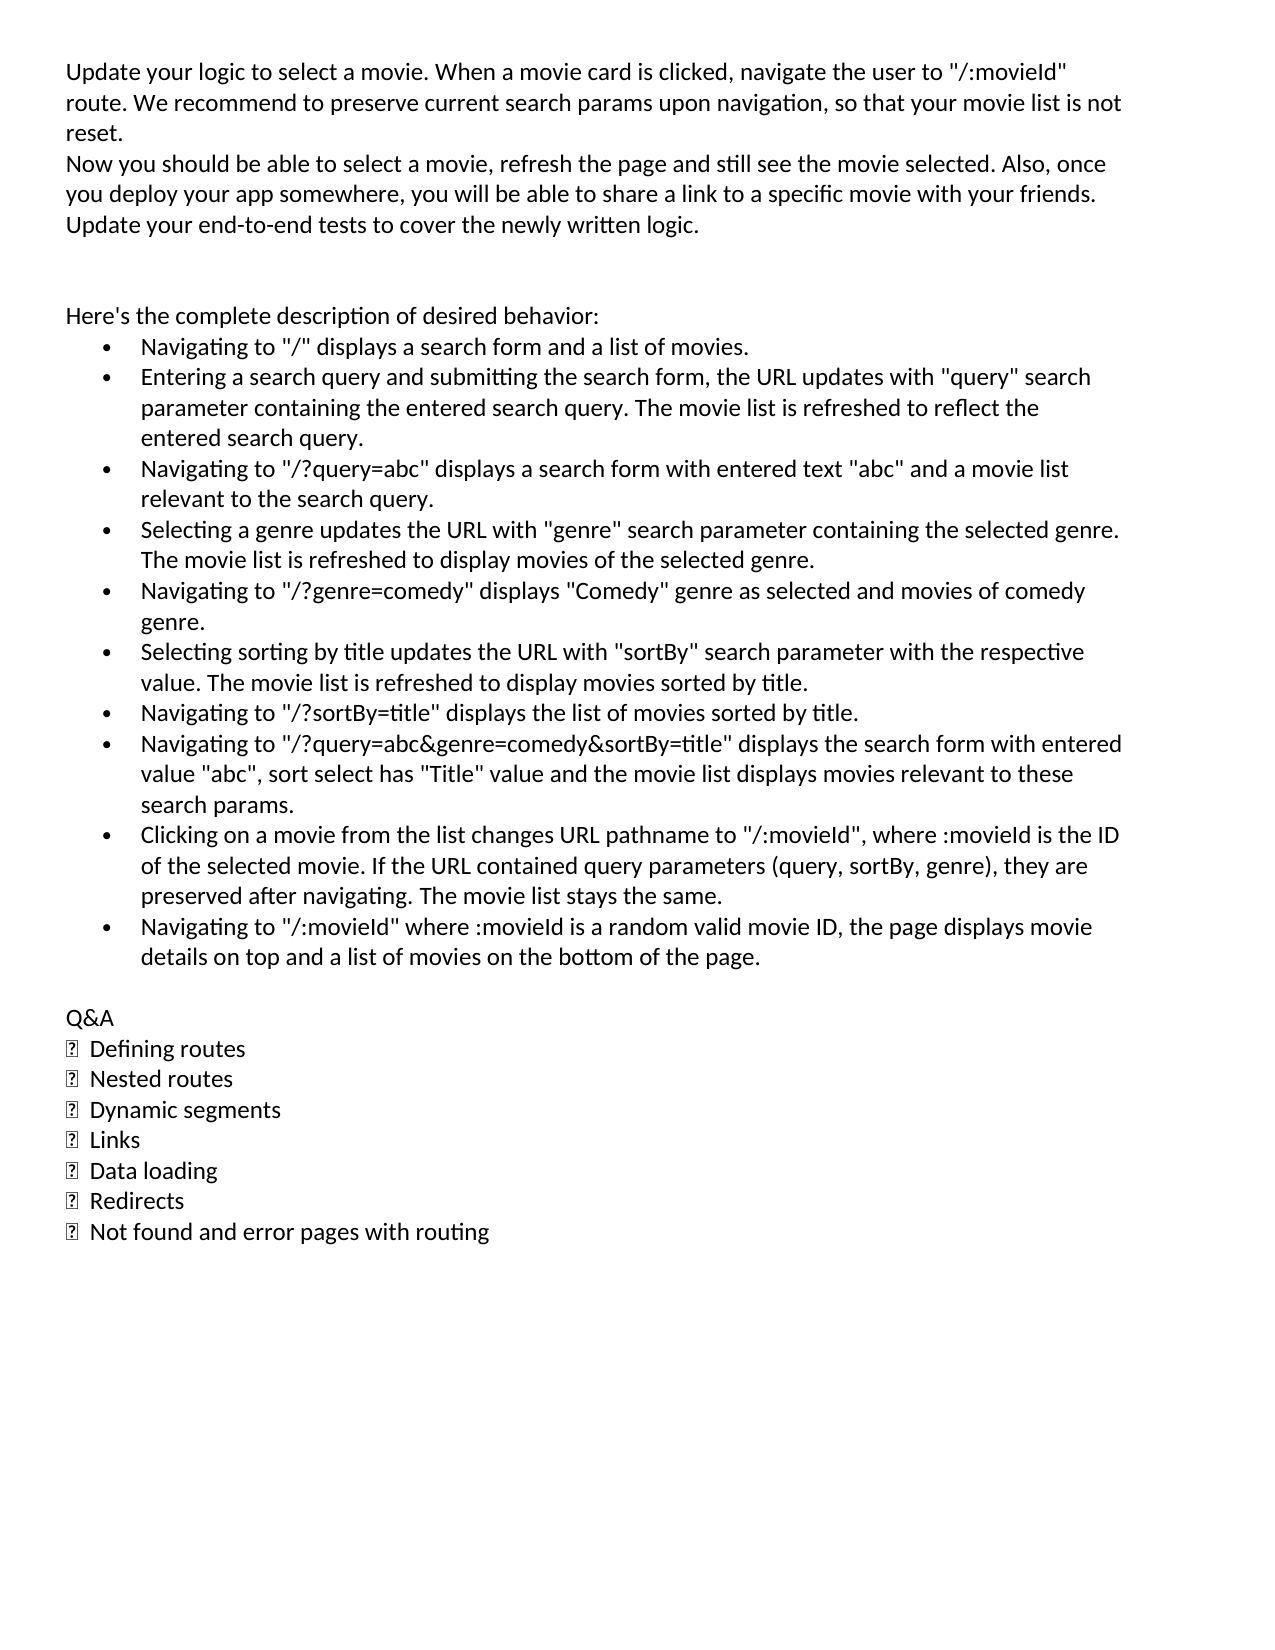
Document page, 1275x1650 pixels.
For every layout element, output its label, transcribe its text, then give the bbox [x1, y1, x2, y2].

list Selecting sorting by title updates the URL with "sortBy" search parameter with the respective value. The movie list is refreshed to display movies sorted by title. [103, 636, 1125, 697]
text  Links [66, 1124, 1125, 1155]
list Navigating to "/?sortBy=title" displays the list of movies sorted by title. [103, 697, 1125, 728]
text Update your logic to select a movie. When a movie card is clicked, navigate the user to "/:movieId" route. We recommend to preserve current search params upon navigation, so that your movie list is not reset. [66, 56, 1125, 148]
text  Defining routes [66, 1033, 1125, 1063]
list Entering a search query and submitting the search form, the URL updates with "query" search parameter containing the entered search query. The movie list is refreshed to reflect the entered search query. [103, 361, 1125, 453]
list Clicking on a movie from the list changes URL pathname to "/:movieId", where :movieId is the ID of the selected movie. If the URL contained query parameters (query, sortBy, genre), they are preserved after navigating. The movie list stays the same. [103, 819, 1125, 911]
text  Redirects [66, 1186, 1125, 1216]
list Navigating to "/:movieId" where :movieId is a random valid movie ID, the page displays movie details on top and a list of movies on the bottom of the page. [103, 911, 1125, 972]
text Now you should be able to select a movie, refresh the page and still see the movie selected. Also, once you deploy your app somewhere, you will be able to share a link to a specific movie with your friends. Update your end-to-end tests to cover the newly written logic. [66, 148, 1125, 239]
list Navigating to "/?genre=comedy" displays "Comedy" genre as selected and movies of comedy genre. [103, 575, 1125, 636]
list Navigating to "/" displays a search form and a list of movies. [103, 331, 1125, 361]
text Here's the complete description of desired behavior: [66, 300, 1125, 331]
text  Nested routes [66, 1063, 1125, 1094]
list Navigating to "/?query=abc" displays a search form with entered text "abc" and a movie list relevant to the search query. [103, 453, 1125, 514]
list Navigating to "/?query=abc&genre=comedy&sortBy=title" displays the search form with entered value "abc", sort select has "Title" value and the movie list displays movies relevant to these search params. [103, 728, 1125, 819]
text  Not found and error pages with routing [66, 1216, 1125, 1247]
text  Dynamic segments [66, 1094, 1125, 1124]
list Selecting a genre updates the URL with "genre" search parameter containing the selected genre. The movie list is refreshed to display movies of the selected genre. [103, 514, 1125, 575]
text Q&A [66, 1002, 1125, 1033]
text  Data loading [66, 1155, 1125, 1186]
